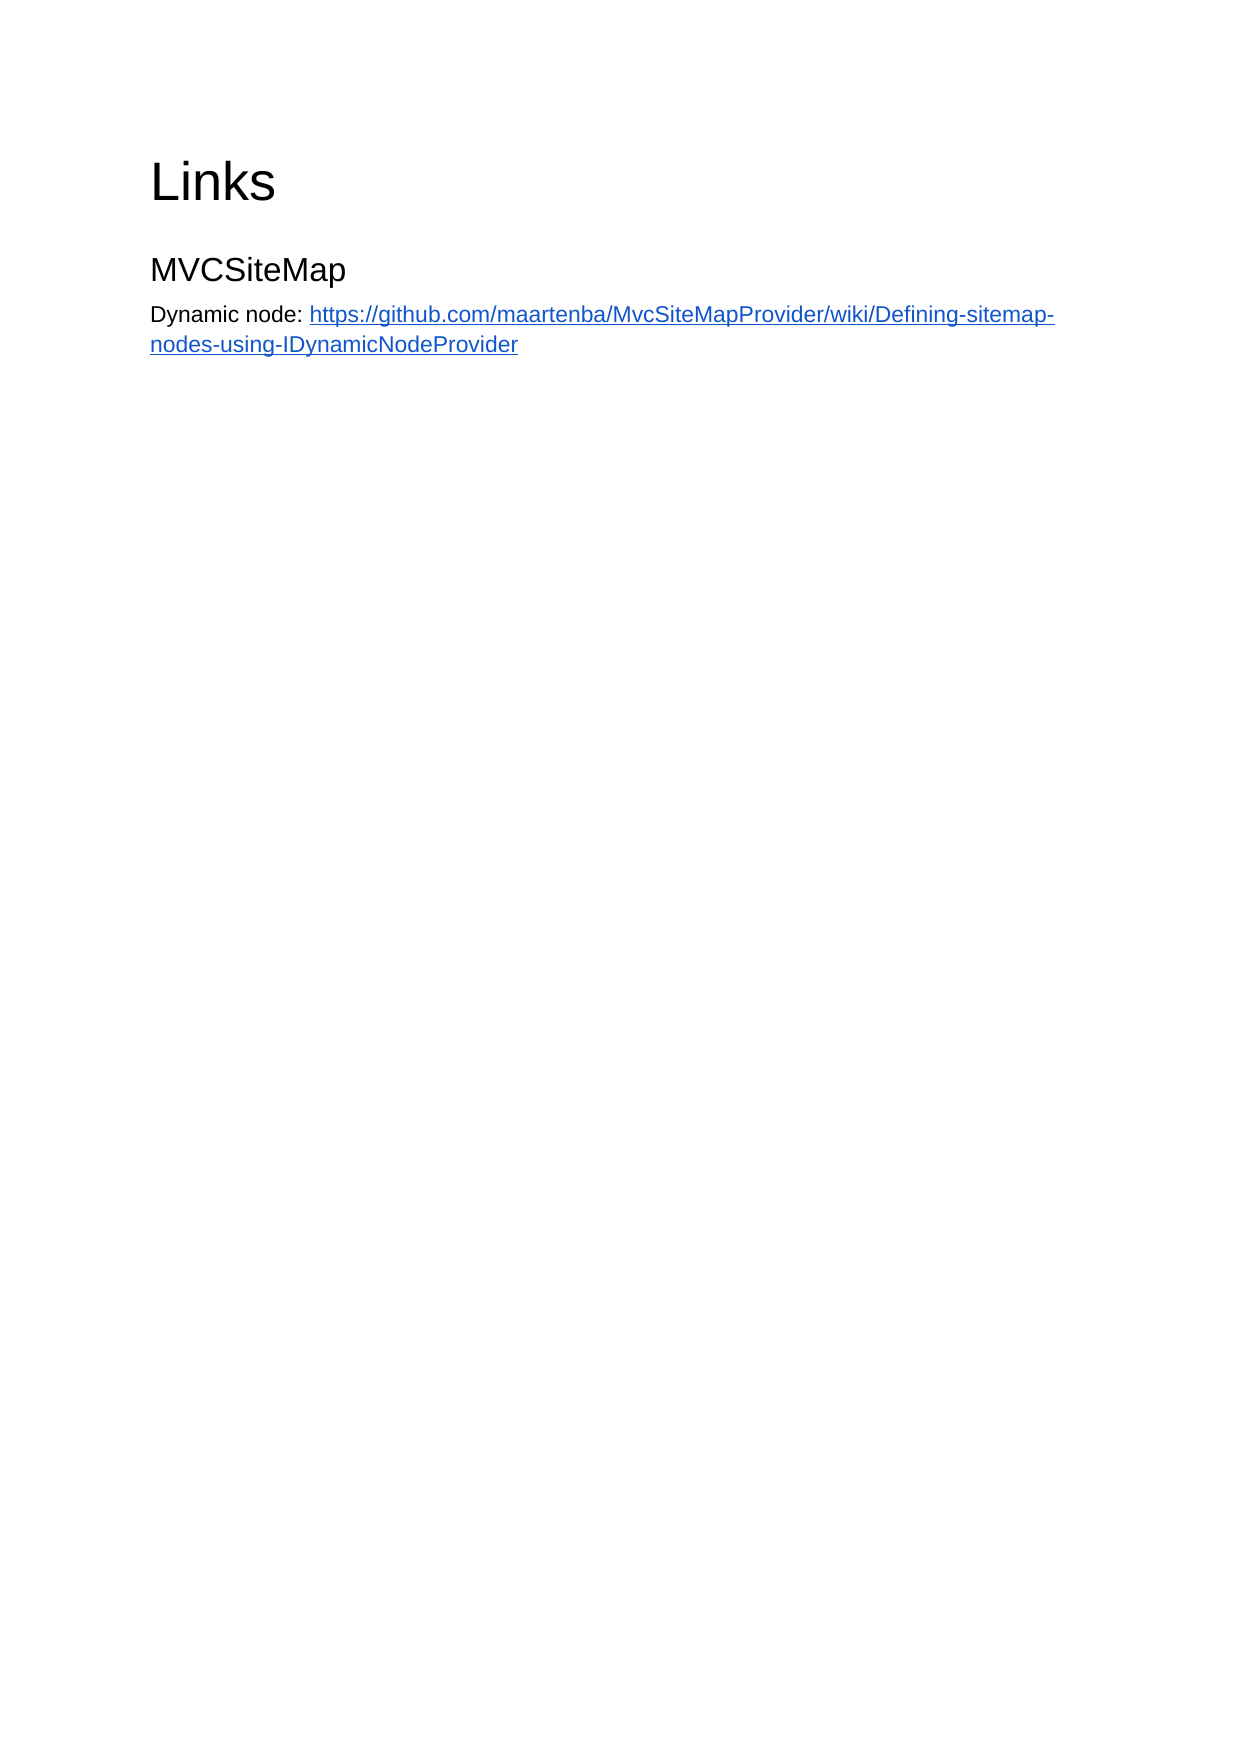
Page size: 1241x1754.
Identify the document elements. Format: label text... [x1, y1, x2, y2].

title Links [150, 150, 1090, 212]
subtitle MVCSiteMap [150, 250, 1090, 288]
text Dynamic node: https://github.com/maartenba/MvcSiteMapProvider/wiki/Defining-sitemap-nodes-using-IDynamicNodeProvider [150, 301, 1090, 357]
